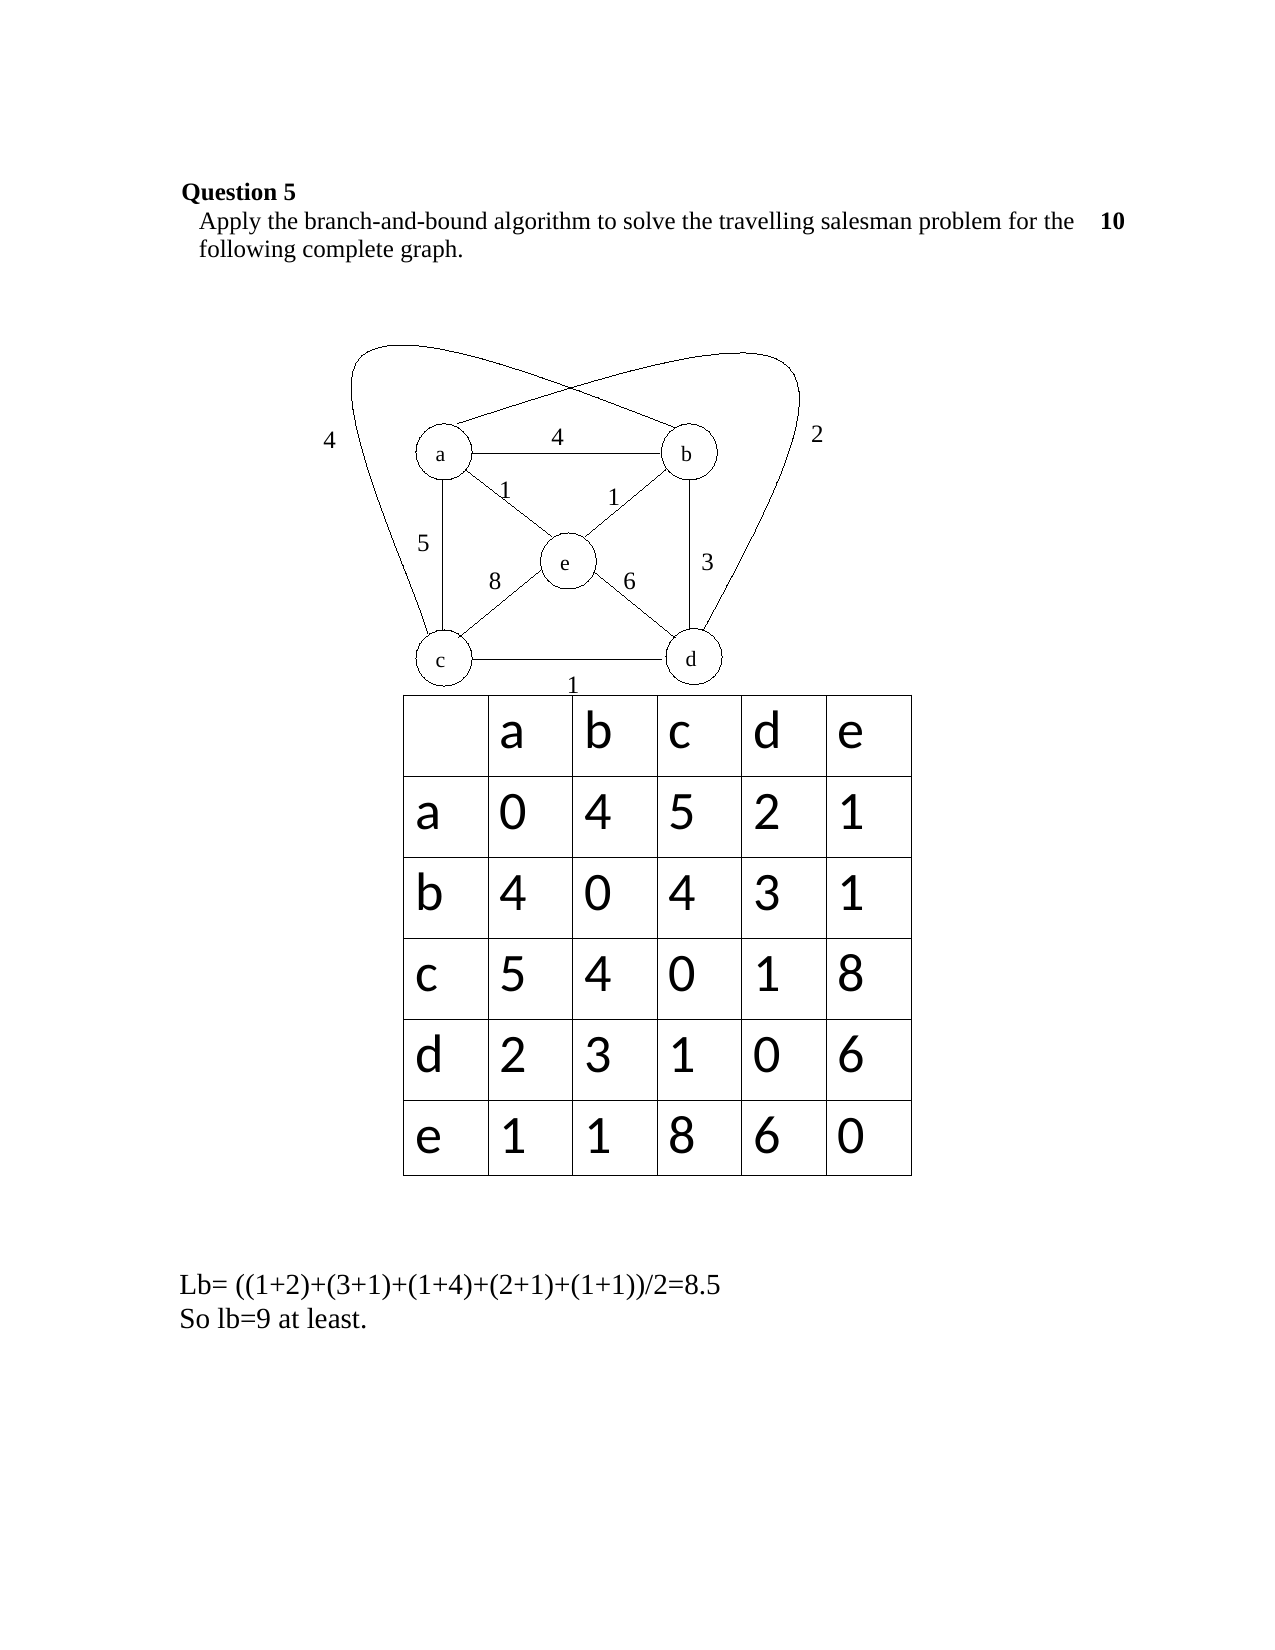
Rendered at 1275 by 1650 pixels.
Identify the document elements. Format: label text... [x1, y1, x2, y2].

table_cell 0 [489, 777, 572, 857]
table_cell 1 [827, 777, 911, 857]
table_cell d [404, 1020, 488, 1100]
text Apply the branch-and-bound algorithm to solve the travelling salesman problem for the 10 [199, 206, 1135, 235]
table_cell 5 [489, 939, 572, 1019]
text Question 5 [181, 178, 1135, 206]
table_cell 6 [742, 1101, 826, 1175]
table_header d [742, 696, 826, 776]
text Lb= ((1+2)+(3+1)+(1+4)+(2+1)+(1+1))/2=8.5 [179, 1267, 1135, 1301]
table_cell 8 [658, 1101, 741, 1175]
table_cell b [404, 858, 488, 938]
table_cell e [404, 1101, 488, 1175]
table_cell 3 [573, 1020, 657, 1100]
table_cell c [404, 939, 488, 1019]
table_header c [658, 696, 741, 776]
table_header a [489, 696, 572, 776]
table_header b [573, 696, 657, 776]
text following complete graph. [199, 235, 1135, 263]
table_cell 6 [827, 1020, 911, 1100]
table_cell 1 [658, 1020, 741, 1100]
table_cell 0 [658, 939, 741, 1019]
table_cell 1 [827, 858, 911, 938]
table_cell 1 [573, 1101, 657, 1175]
table_cell 0 [827, 1101, 911, 1175]
table_cell 0 [573, 858, 657, 938]
table_cell 4 [489, 858, 572, 938]
table_cell 8 [827, 939, 911, 1019]
table_header [404, 696, 488, 776]
table_cell 1 [742, 939, 826, 1019]
table_header e [827, 696, 911, 776]
table_cell 2 [489, 1020, 572, 1100]
table_cell 0 [742, 1020, 826, 1100]
table_cell 1 [489, 1101, 572, 1175]
table_cell 4 [573, 939, 657, 1019]
text So lb=9 at least. [179, 1301, 1135, 1334]
table_cell 2 [742, 777, 826, 857]
table_cell 5 [658, 777, 741, 857]
text 4 2 [323, 419, 1135, 454]
table_cell 4 [573, 777, 657, 857]
table_cell 3 [742, 858, 826, 938]
table_cell a [404, 777, 488, 857]
table_cell 4 [658, 858, 741, 938]
